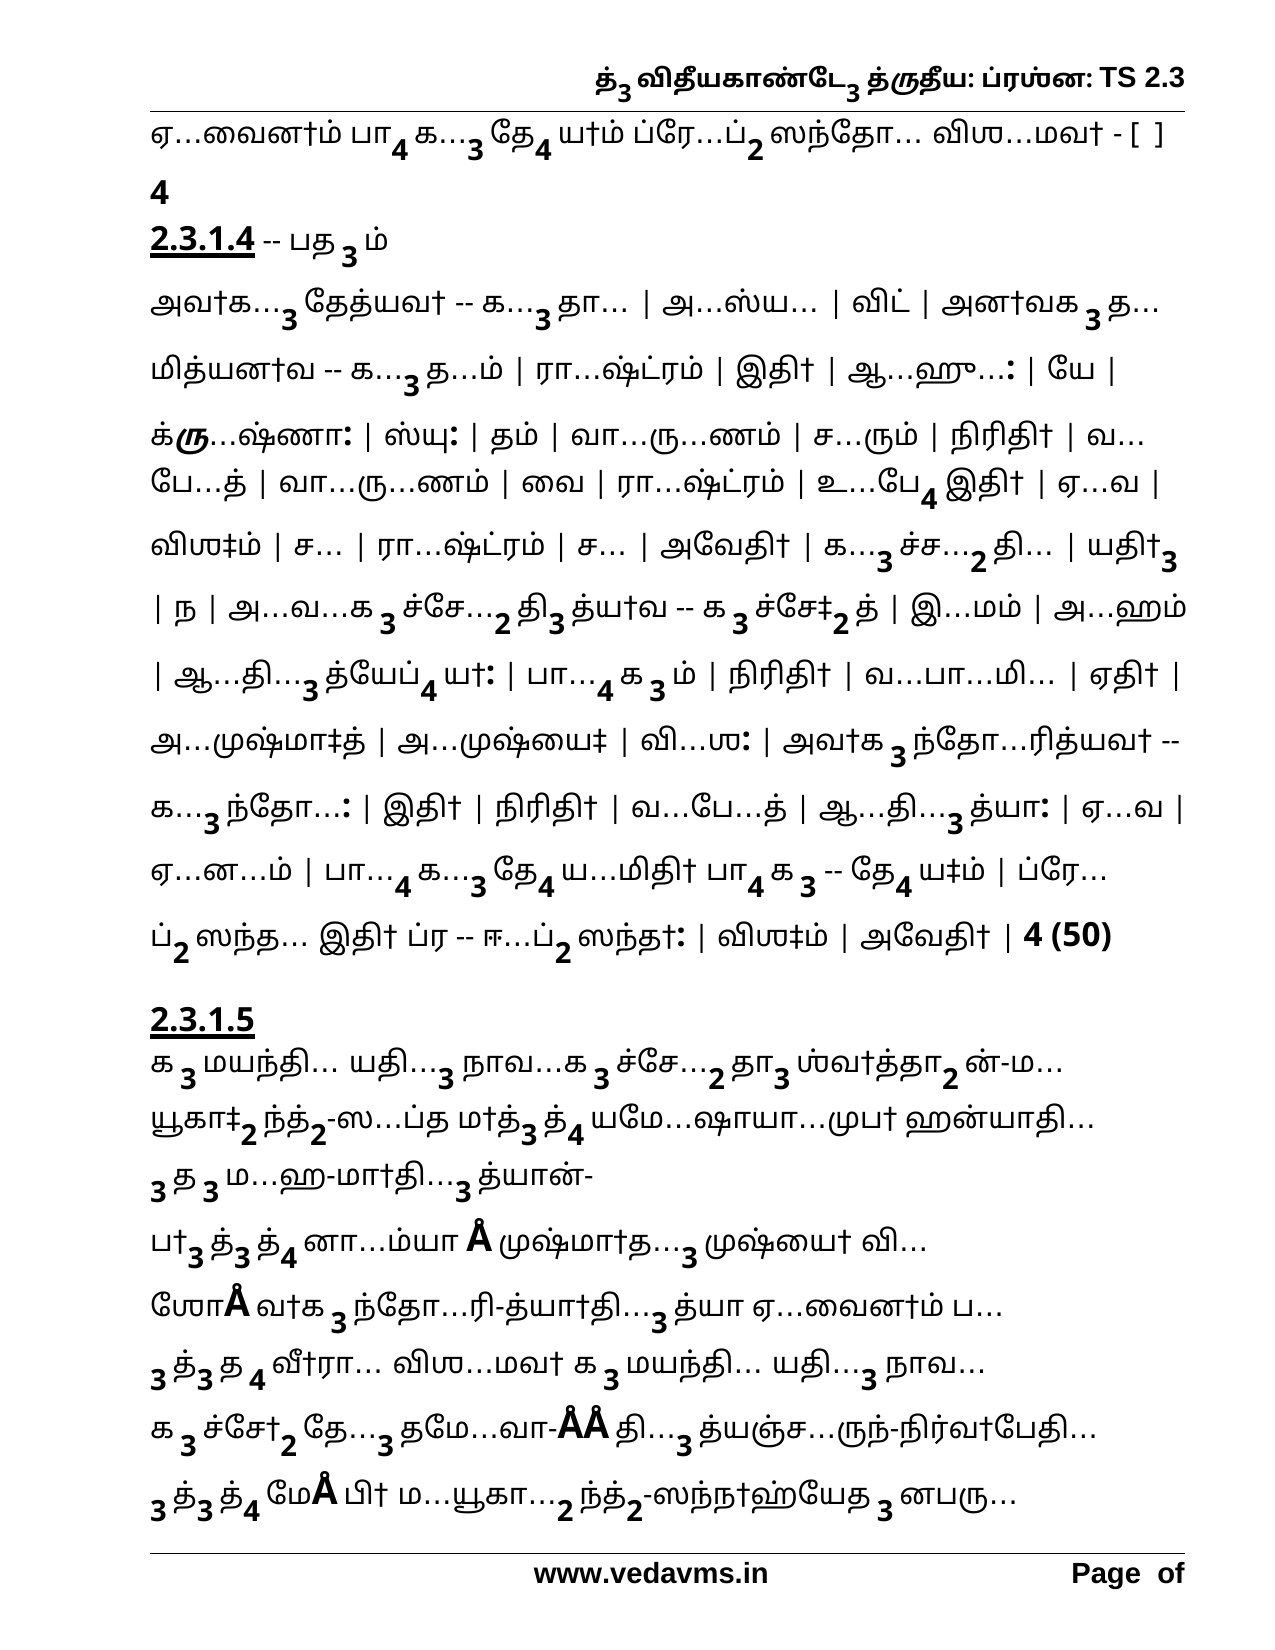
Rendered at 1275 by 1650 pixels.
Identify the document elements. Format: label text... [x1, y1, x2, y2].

text 2.3.1.5 [150, 978, 1185, 1041]
text 2.3.1.4 -- பத3ம் [150, 214, 1185, 276]
text அவ†க…3தேத்யவ† -- க…3தா… | அ…ஸ்ய… | விட் | அன†வக3த…மித்யன†வ -- க…3த…ம் | ரா…ஷ்ட்ரம் | இதி† | ஆ…ஹு…: | யே | க்ரு…ஷ்ணா: | ஸ்யு: | தம் | வா…ரு…ணம் | ச…ரும் | நிரிதி† | வ…பே…த் | வா…ரு…ணம் | வை | ரா…ஷ்ட்ரம் | உ…பே4 இதி† | ஏ…வ | விஶ‡ம் | ச… | ரா…ஷ்ட்ரம் | ச… | அவேதி† | க…3ச்ச…2தி… | யதி†3 | ந | அ…வ…க3ச்சே…2தி3த்ய†வ -- க3ச்சே‡2த் | இ…மம் | அ…ஹம் | ஆ…தி…3த்யேப்4ய†: | பா…4க3ம் | நிரிதி† | வ…பா…மி… | ஏதி† | அ…முஷ்மா‡த் | அ…முஷ்யை‡ | வி…ஶ: | அவ†க3ந்தோ…ரித்யவ† -- க…3ந்தோ…: | இதி† | நிரிதி† | வ…பே…த் | ஆ…தி…3த்யா: | ஏ…வ | ஏ…ன…ம் | பா…4க…3தே4ய…மிதி† பா4க3 -- தே4ய‡ம் | ப்ரே…ப்2ஸந்த… இதி† ப்ர -- ஈ…ப்2ஸந்த†: | விஶ‡ம் | அவேதி† | 4 (50) [150, 282, 1200, 972]
